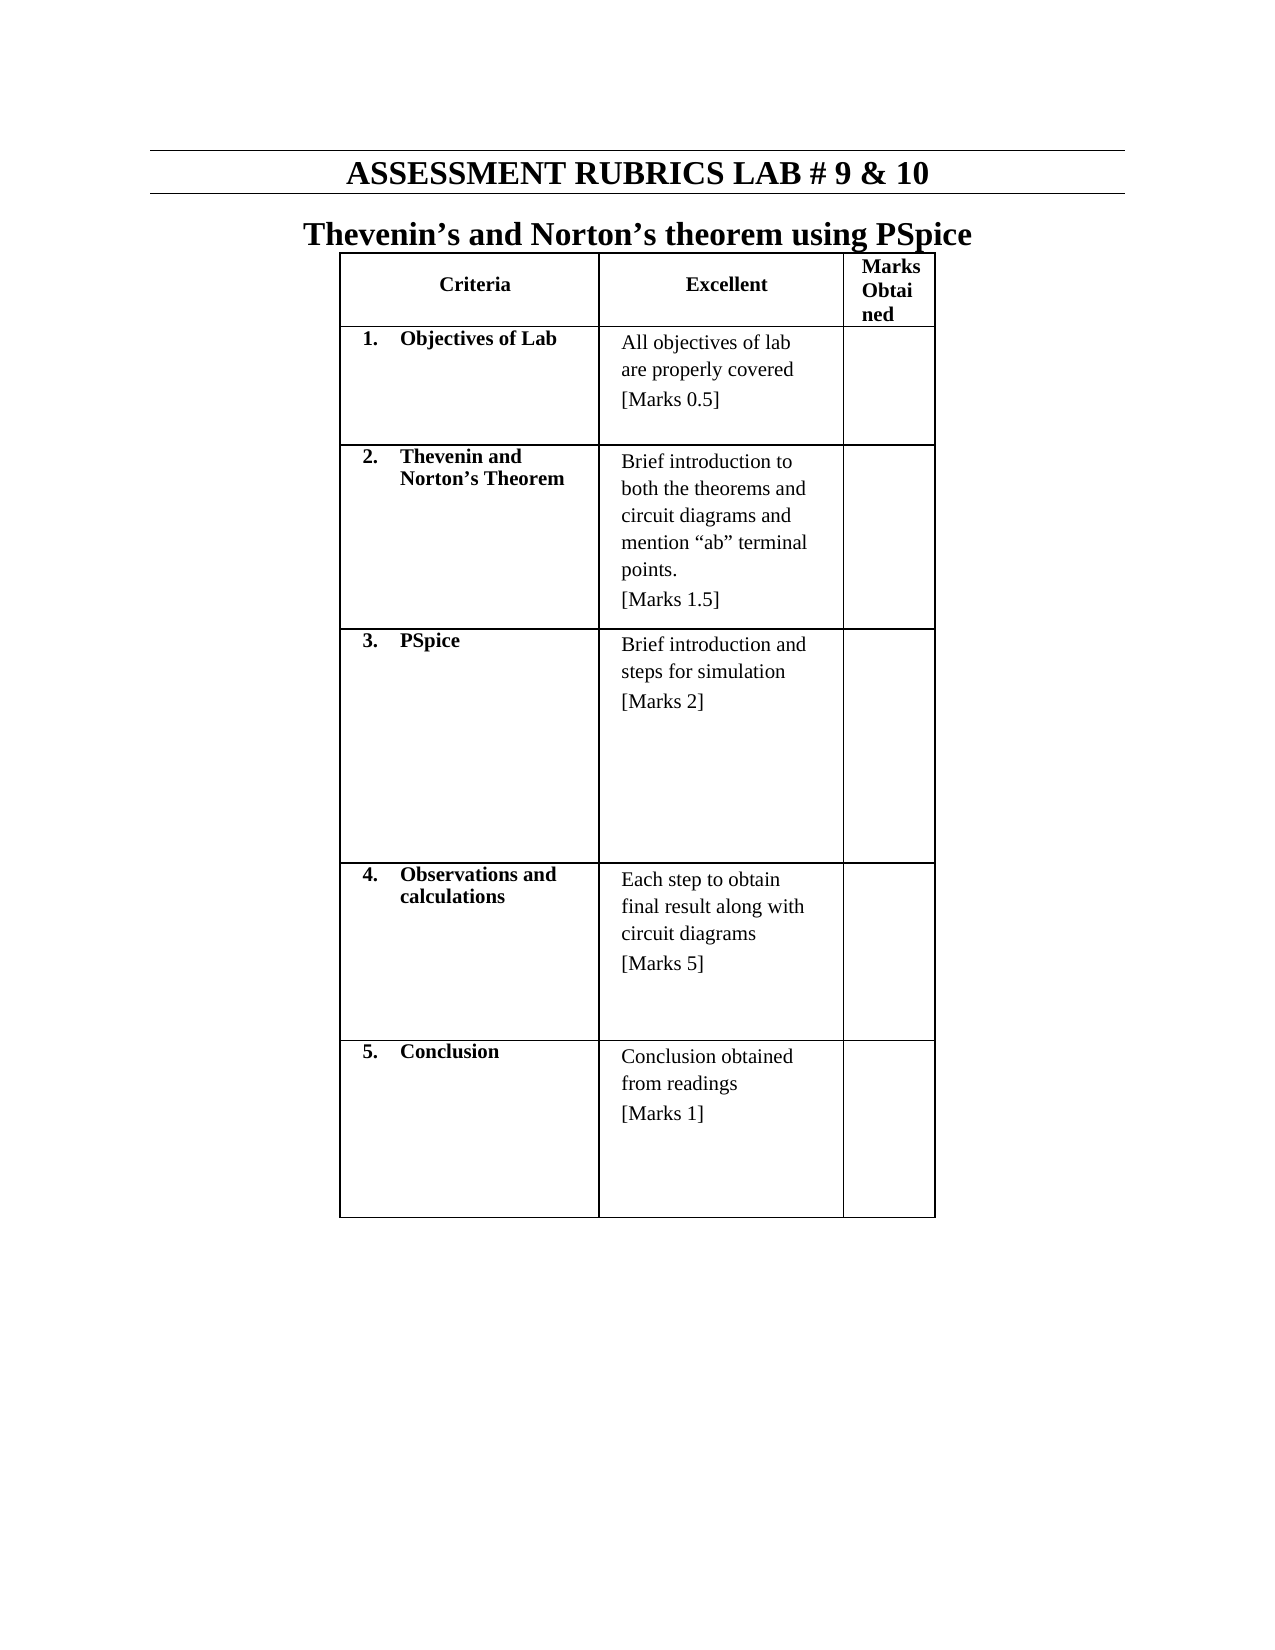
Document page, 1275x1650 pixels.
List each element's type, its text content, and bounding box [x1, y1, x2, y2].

table_header Marks Obtained [844, 254, 934, 326]
table_cell Observations and calculations [341, 864, 598, 1039]
table_cell Brief introduction and steps for simulation [Marks 2] [600, 630, 843, 862]
table_cell [844, 1041, 934, 1217]
table_cell PSpice [341, 630, 598, 862]
table_cell [844, 630, 934, 862]
table_header Criteria [341, 254, 598, 326]
table_cell [844, 446, 934, 628]
table_cell All objectives of lab are properly covered [Marks 0.5] [600, 327, 843, 444]
table_cell Conclusion obtained from readings [Marks 1] [600, 1041, 843, 1217]
table_cell [844, 864, 934, 1039]
text ASSESSMENT RUBRICS LAB # 9 & 10 [150, 151, 1125, 193]
table_cell Brief introduction to both the theorems and circuit diagrams and mention “ab” terminal points. [Marks 1.5] [600, 446, 843, 628]
table_cell Conclusion [341, 1041, 598, 1217]
table_header Excellent [600, 254, 843, 326]
table_cell Objectives of Lab [341, 327, 598, 444]
table_cell [844, 327, 934, 444]
text Thevenin’s and Norton’s theorem using PSpice [150, 214, 1125, 252]
table_cell Thevenin and Norton’s Theorem [341, 446, 598, 628]
table_cell Each step to obtain final result along with circuit diagrams [Marks 5] [600, 864, 843, 1039]
